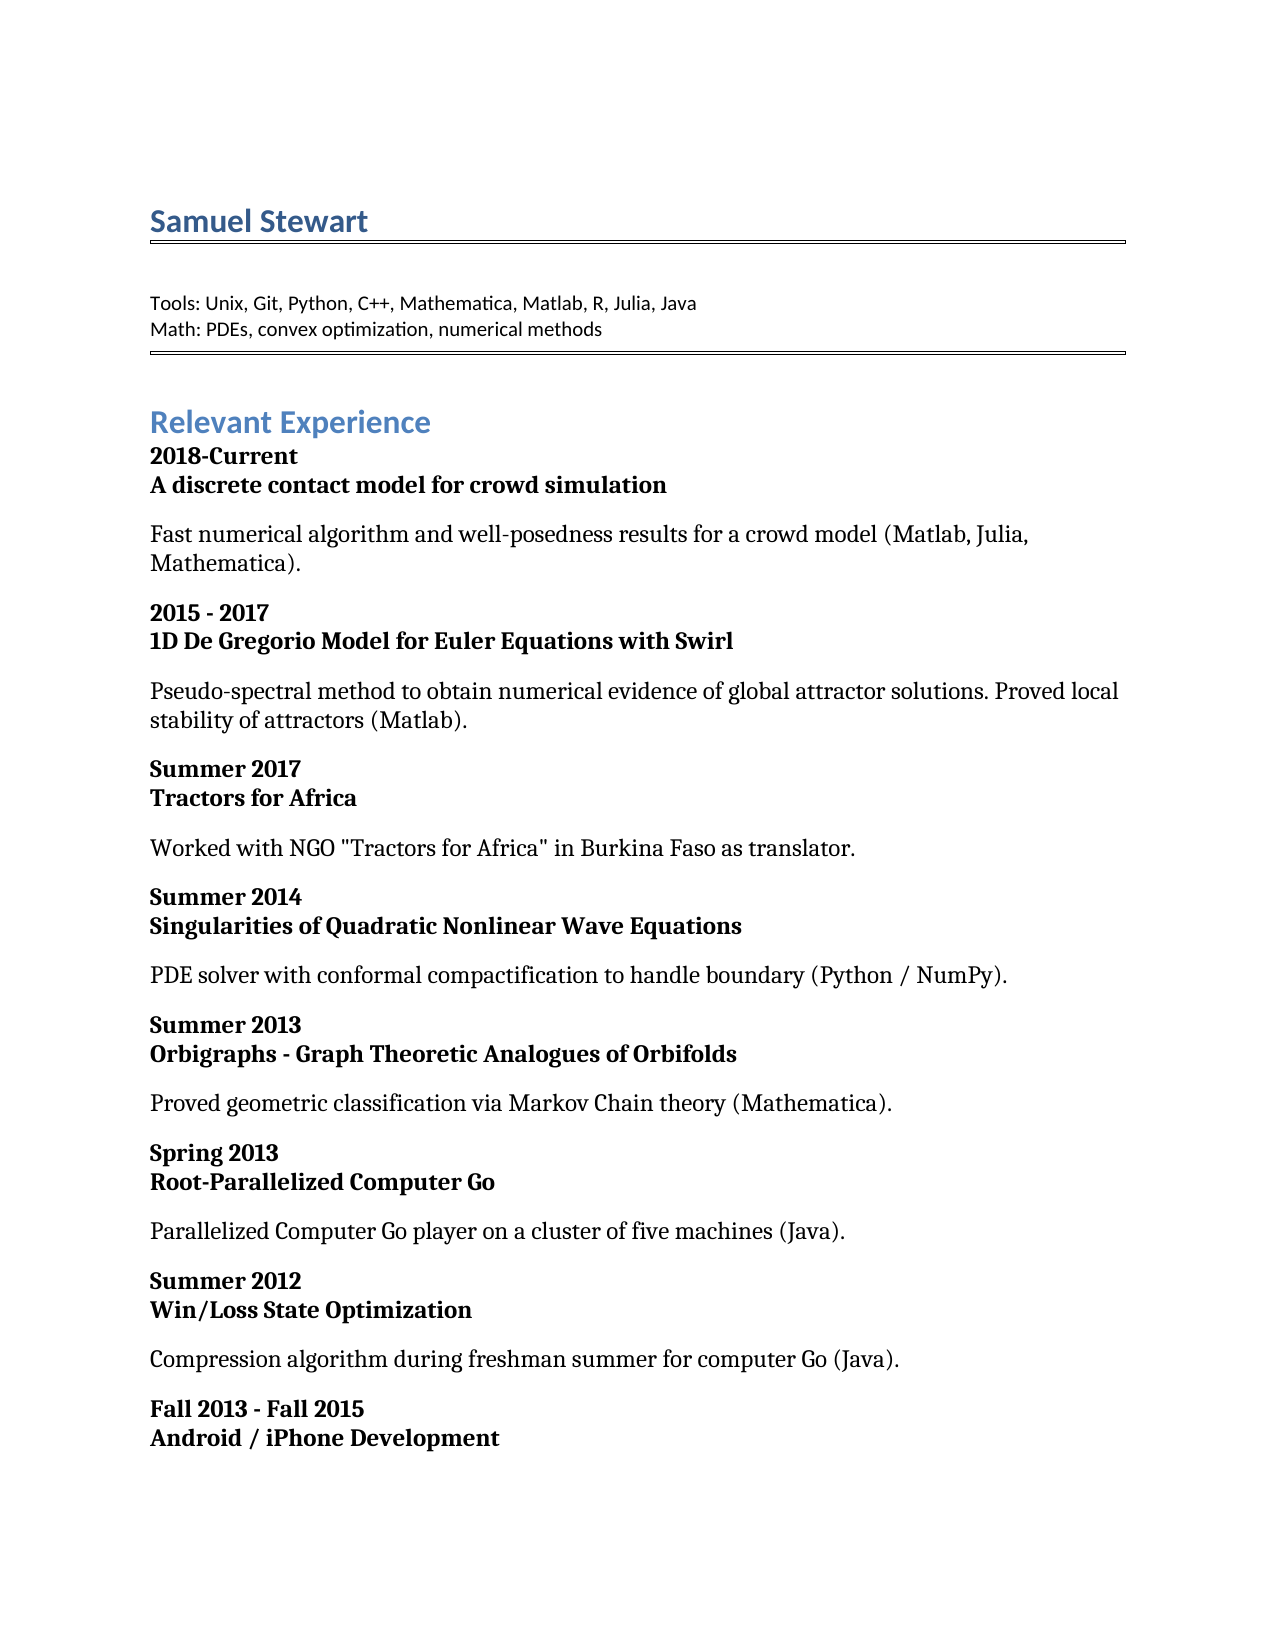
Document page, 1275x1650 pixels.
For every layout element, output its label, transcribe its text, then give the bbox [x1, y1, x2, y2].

text Tractors for Africa [150, 784, 1125, 813]
text 2018-Current [150, 442, 1125, 471]
text Worked with NGO "Tractors for Africa" in Burkina Faso as translator. [150, 833, 1125, 862]
text PDE solver with conformal compactification to handle boundary (Python / NumPy). [150, 961, 1125, 990]
text Win/Loss State Optimization [150, 1296, 1125, 1324]
text Parallelized Computer Go player on a cluster of five machines (Java). [150, 1217, 1125, 1246]
text 1D De Gregorio Model for Euler Equations with Swirl [150, 627, 1125, 656]
text 2015 - 2017 [150, 598, 1125, 627]
text Fall 2013 - Fall 2015 [150, 1395, 1125, 1423]
subtitle Relevant Experience [150, 401, 1125, 442]
text Android / iPhone Development [150, 1423, 1125, 1452]
text Summer 2014 [150, 883, 1125, 912]
subtitle Samuel Stewart [150, 200, 1125, 240]
text Pseudo-spectral method to obtain numerical evidence of global attractor solutions. Proved local stability of attractors (Matlab). [150, 677, 1125, 734]
text Spring 2013 [150, 1139, 1125, 1168]
text Root-Parallelized Computer Go [150, 1168, 1125, 1196]
text Orbigraphs - Graph Theoretic Analogues of Orbifolds [150, 1040, 1125, 1068]
text A discrete contact model for crowd simulation [150, 471, 1125, 499]
text Summer 2017 [150, 755, 1125, 784]
text Summer 2012 [150, 1267, 1125, 1296]
text Compression algorithm during freshman summer for computer Go (Java). [150, 1345, 1125, 1374]
text Tools: Unix, Git, Python, C++, Mathematica, Matlab, R, Julia, Java Math: PDEs, convex optimization, numerical methods [150, 290, 1125, 341]
text Proved geometric classification via Markov Chain theory (Mathematica). [150, 1089, 1125, 1118]
text Summer 2013 [150, 1011, 1125, 1040]
text Singularities of Quadratic Nonlinear Wave Equations [150, 912, 1125, 941]
text Fast numerical algorithm and well-posedness results for a crowd model (Matlab, Julia, Mathematica). [150, 520, 1125, 578]
